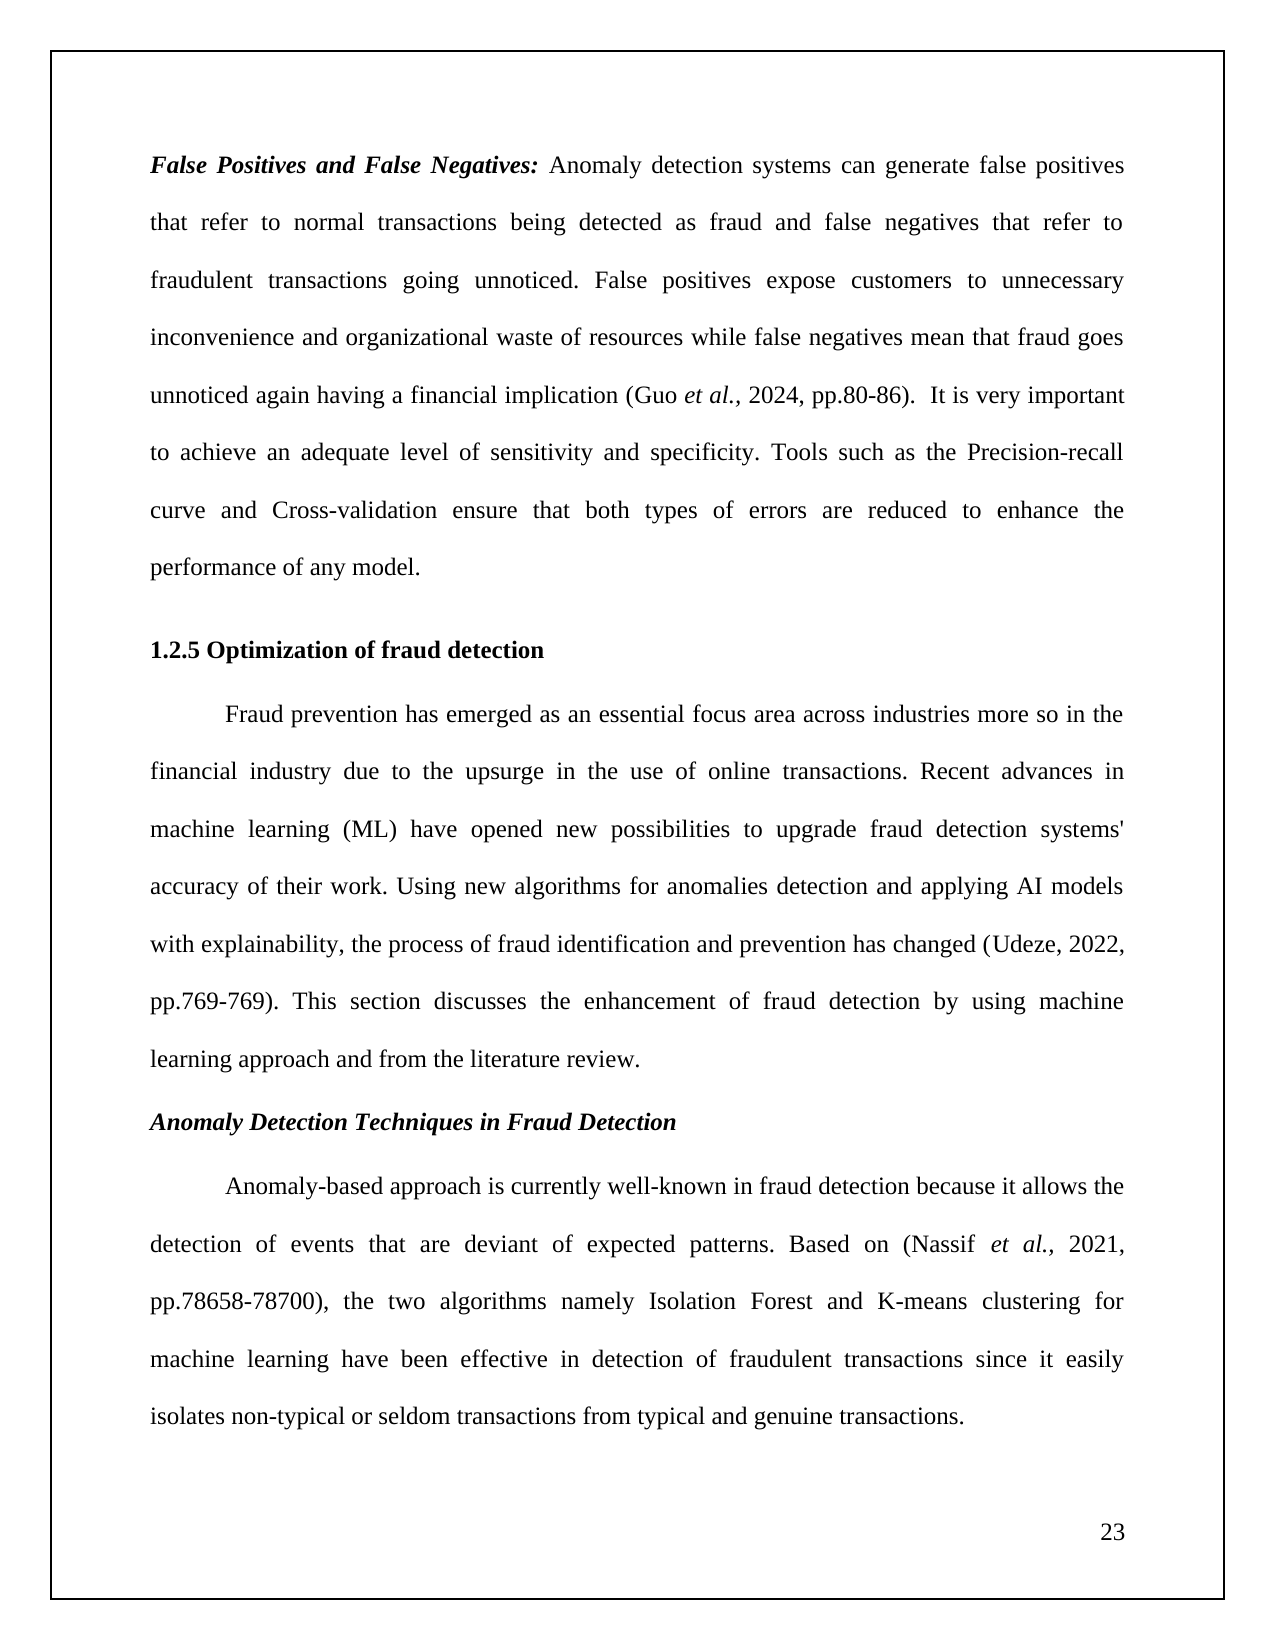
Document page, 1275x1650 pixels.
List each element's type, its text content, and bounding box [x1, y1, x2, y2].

text Anomaly-based approach is currently well-known in fraud detection because it allows the detection of events that are deviant of expected patterns. Based on (Nassif et al., 2021, pp.78658-78700), the two algorithms namely Isolation Forest and K-means clustering for machine learning have been effective in detection of fraudulent transactions since it easily isolates non-typical or seldom transactions from typical and genuine transactions. [150, 1171, 1125, 1430]
subtitle 1.2.5 Optimization of fraud detection [150, 635, 1125, 664]
text False Positives and False Negatives: Anomaly detection systems can generate false positives that refer to normal transactions being detected as fraud and false negatives that refer to fraudulent transactions going unnoticed. False positives expose customers to unnecessary inconvenience and organizational waste of resources while false negatives mean that fraud goes unnoticed again having a financial implication (Guo et al., 2024, pp.80-86). It is very important to achieve an adequate level of sensitivity and specificity. Tools such as the Precision-recall curve and Cross-validation ensure that both types of errors are reduced to enhance the performance of any model. [150, 150, 1125, 581]
text Anomaly Detection Techniques in Fraud Detection [150, 1107, 1125, 1136]
text Fraud prevention has emerged as an essential focus area across industries more so in the financial industry due to the upsurge in the use of online transactions. Recent advances in machine learning (ML) have opened new possibilities to upgrade fraud detection systems' accuracy of their work. Using new algorithms for anomalies detection and applying AI models with explainability, the process of fraud identification and prevention has changed (Udeze, 2022, pp.769-769). This section discusses the enhancement of fraud detection by using machine learning approach and from the literature review. [150, 699, 1125, 1072]
